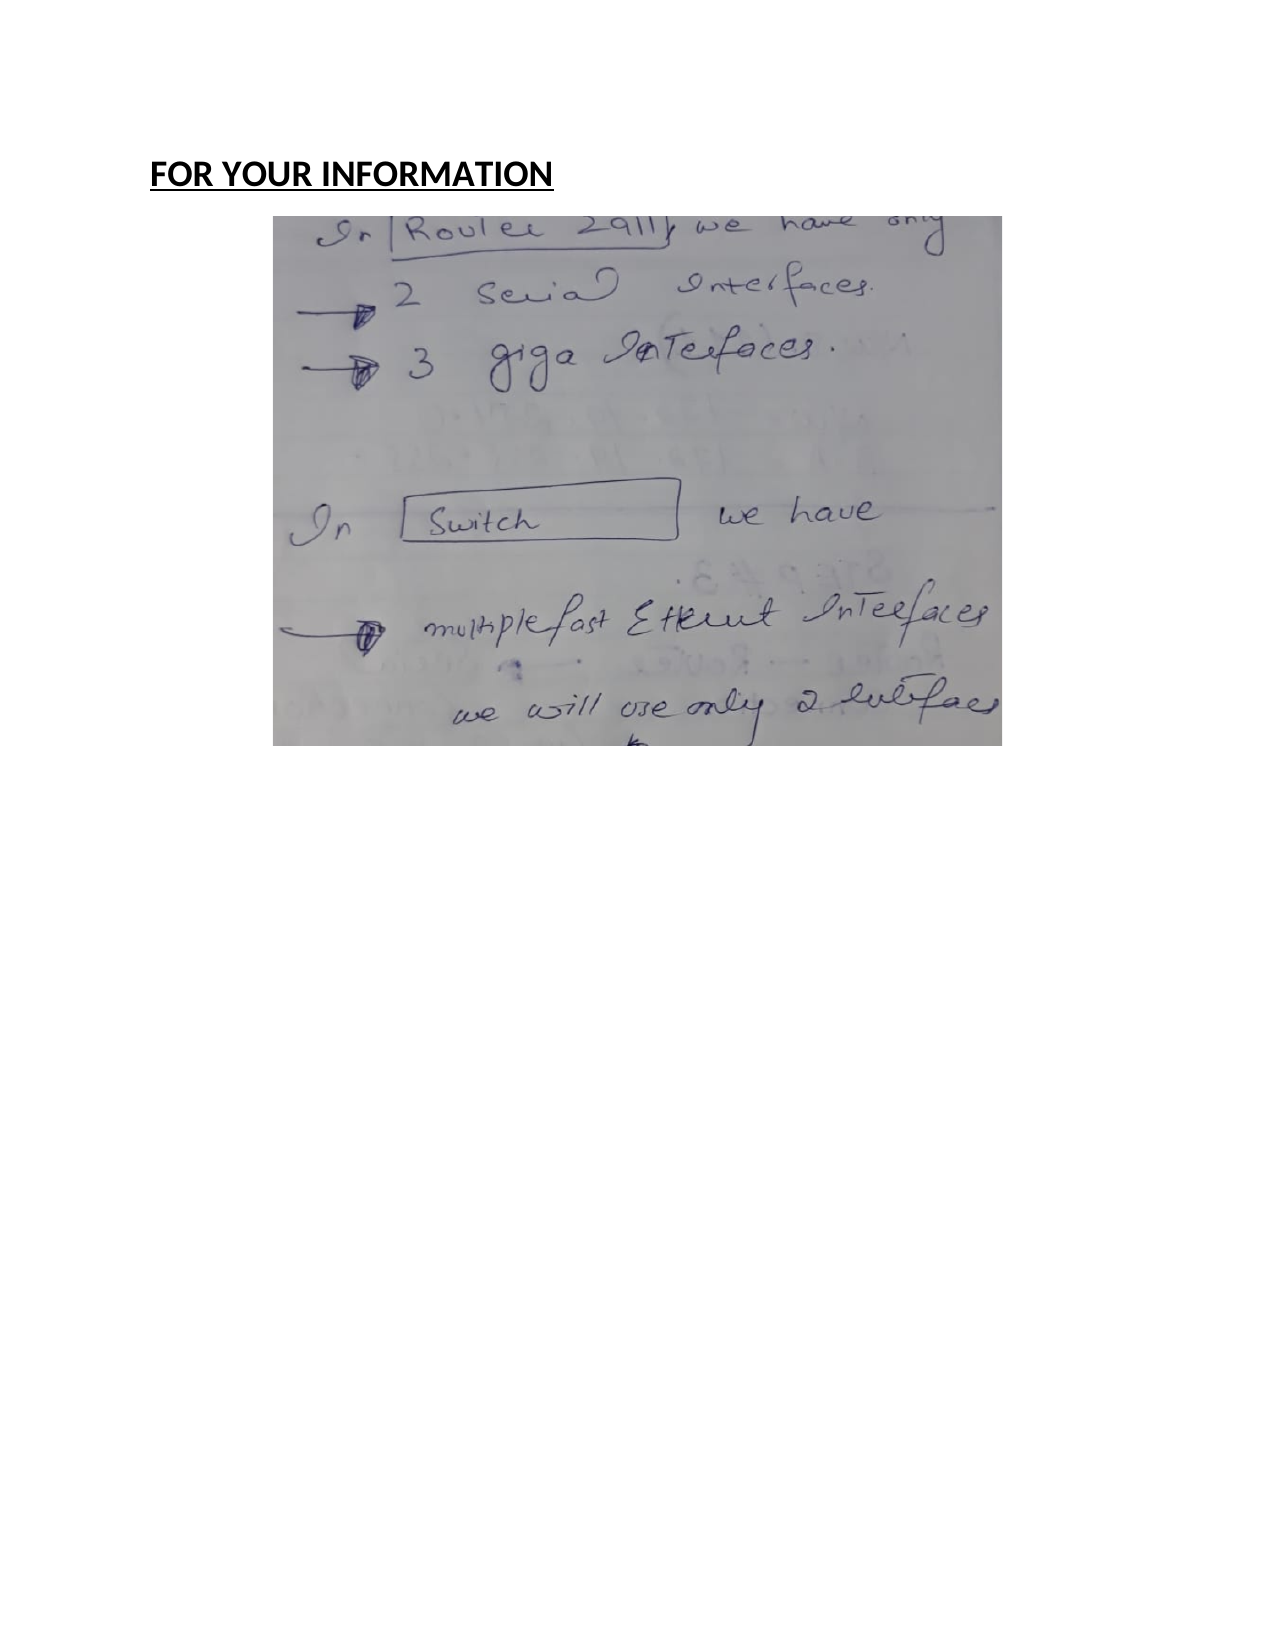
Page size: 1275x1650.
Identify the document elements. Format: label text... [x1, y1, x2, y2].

picture [273, 216, 1003, 746]
text FOR YOUR INFORMATION [150, 150, 1125, 196]
